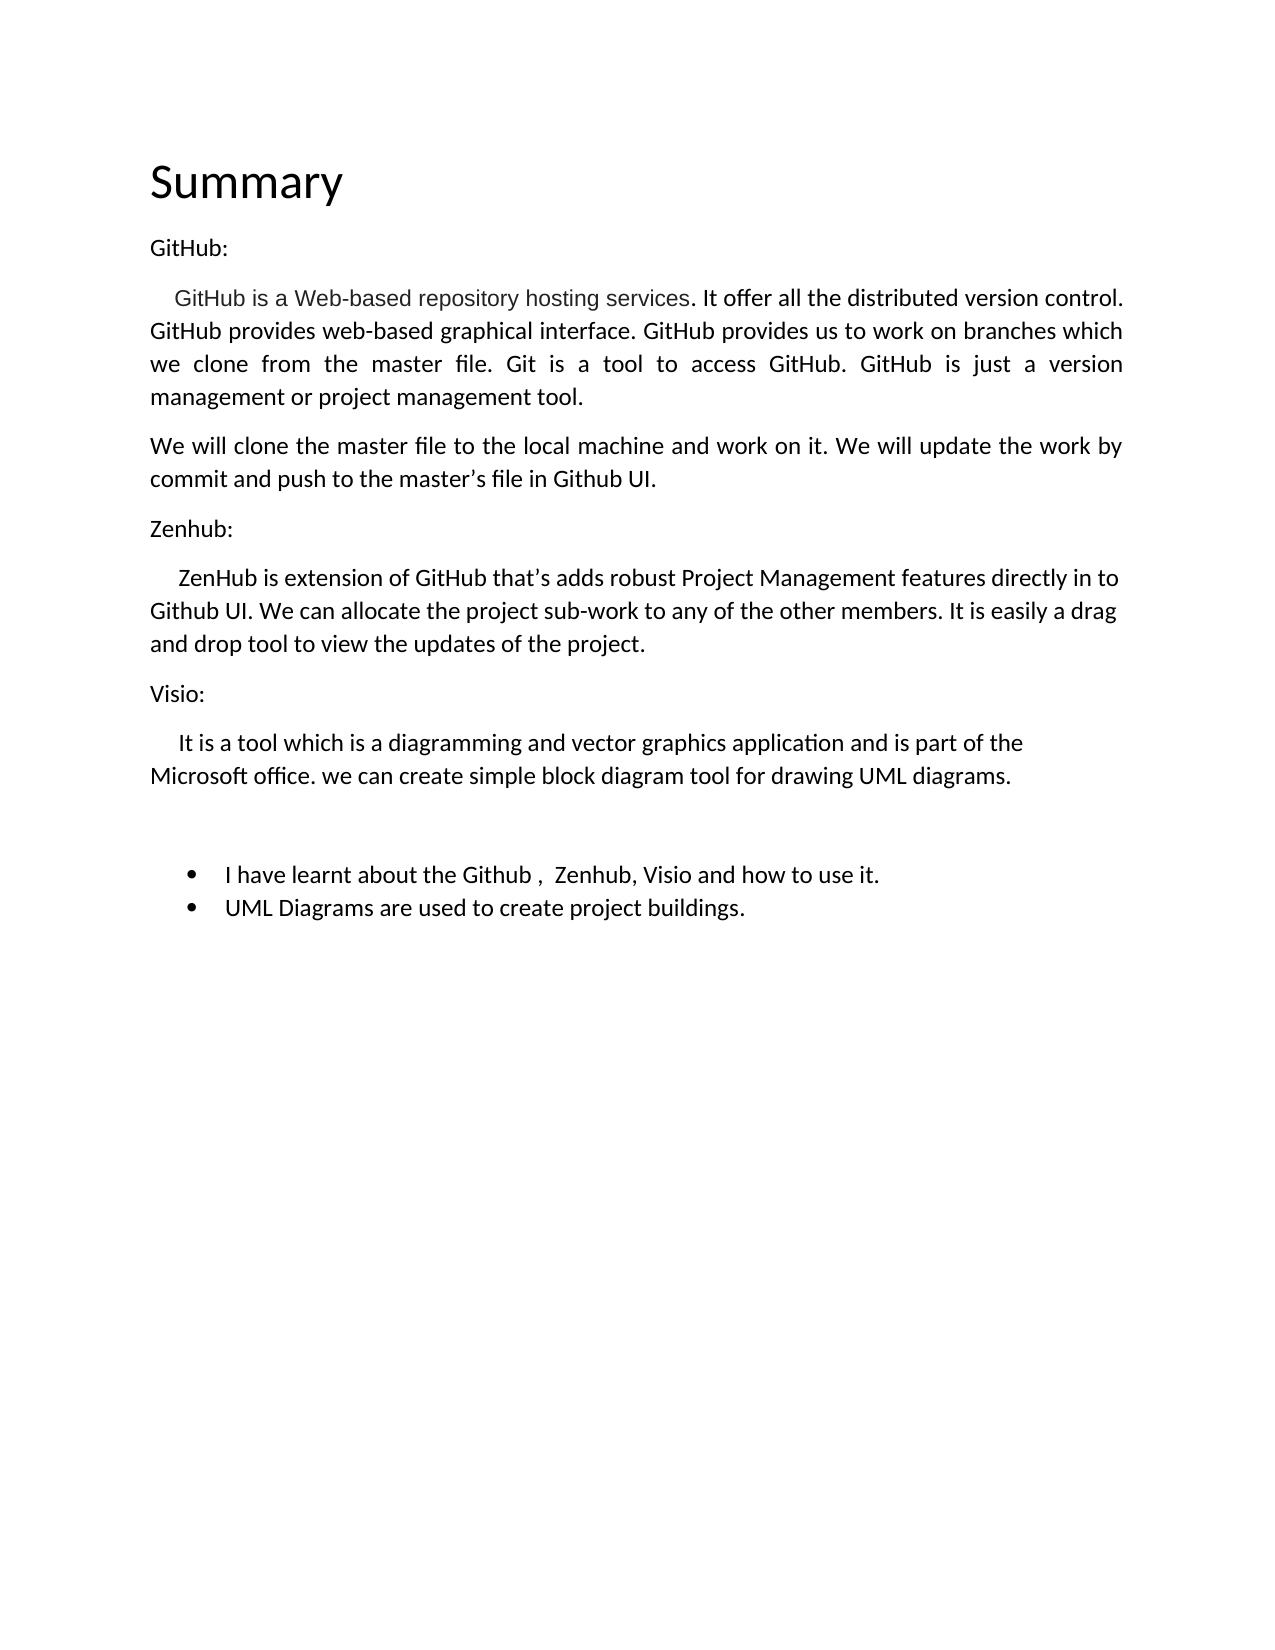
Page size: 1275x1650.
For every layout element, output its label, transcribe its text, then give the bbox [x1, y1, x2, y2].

text GitHub is a Web-based repository hosting services. It offer all the distributed version control. GitHub provides web-based graphical interface. GitHub provides us to work on branches which we clone from the master file. Git is a tool to access GitHub. GitHub is just a version management or project management tool. [150, 282, 1125, 411]
text We will clone the master file to the local machine and work on it. We will update the work by commit and push to the master’s file in Github UI. [150, 430, 1125, 494]
text Visio: [150, 678, 1125, 708]
text It is a tool which is a diagramming and vector graphics application and is part of the Microsoft office. we can create simple block diagram tool for drawing UML diagrams. [150, 727, 1125, 791]
text GitHub: [150, 232, 1125, 263]
text Summary [150, 150, 1125, 211]
text Zenhub: [150, 513, 1125, 543]
list I have learnt about the Github , Zenhub, Visio and how to use it. [187, 859, 1125, 890]
text ZenHub is extension of GitHub that’s adds robust Project Management features directly in to Github UI. We can allocate the project sub-work to any of the other members. It is easily a drag and drop tool to view the updates of the project. [150, 562, 1125, 659]
list UML Diagrams are used to create project buildings. [187, 892, 1125, 923]
